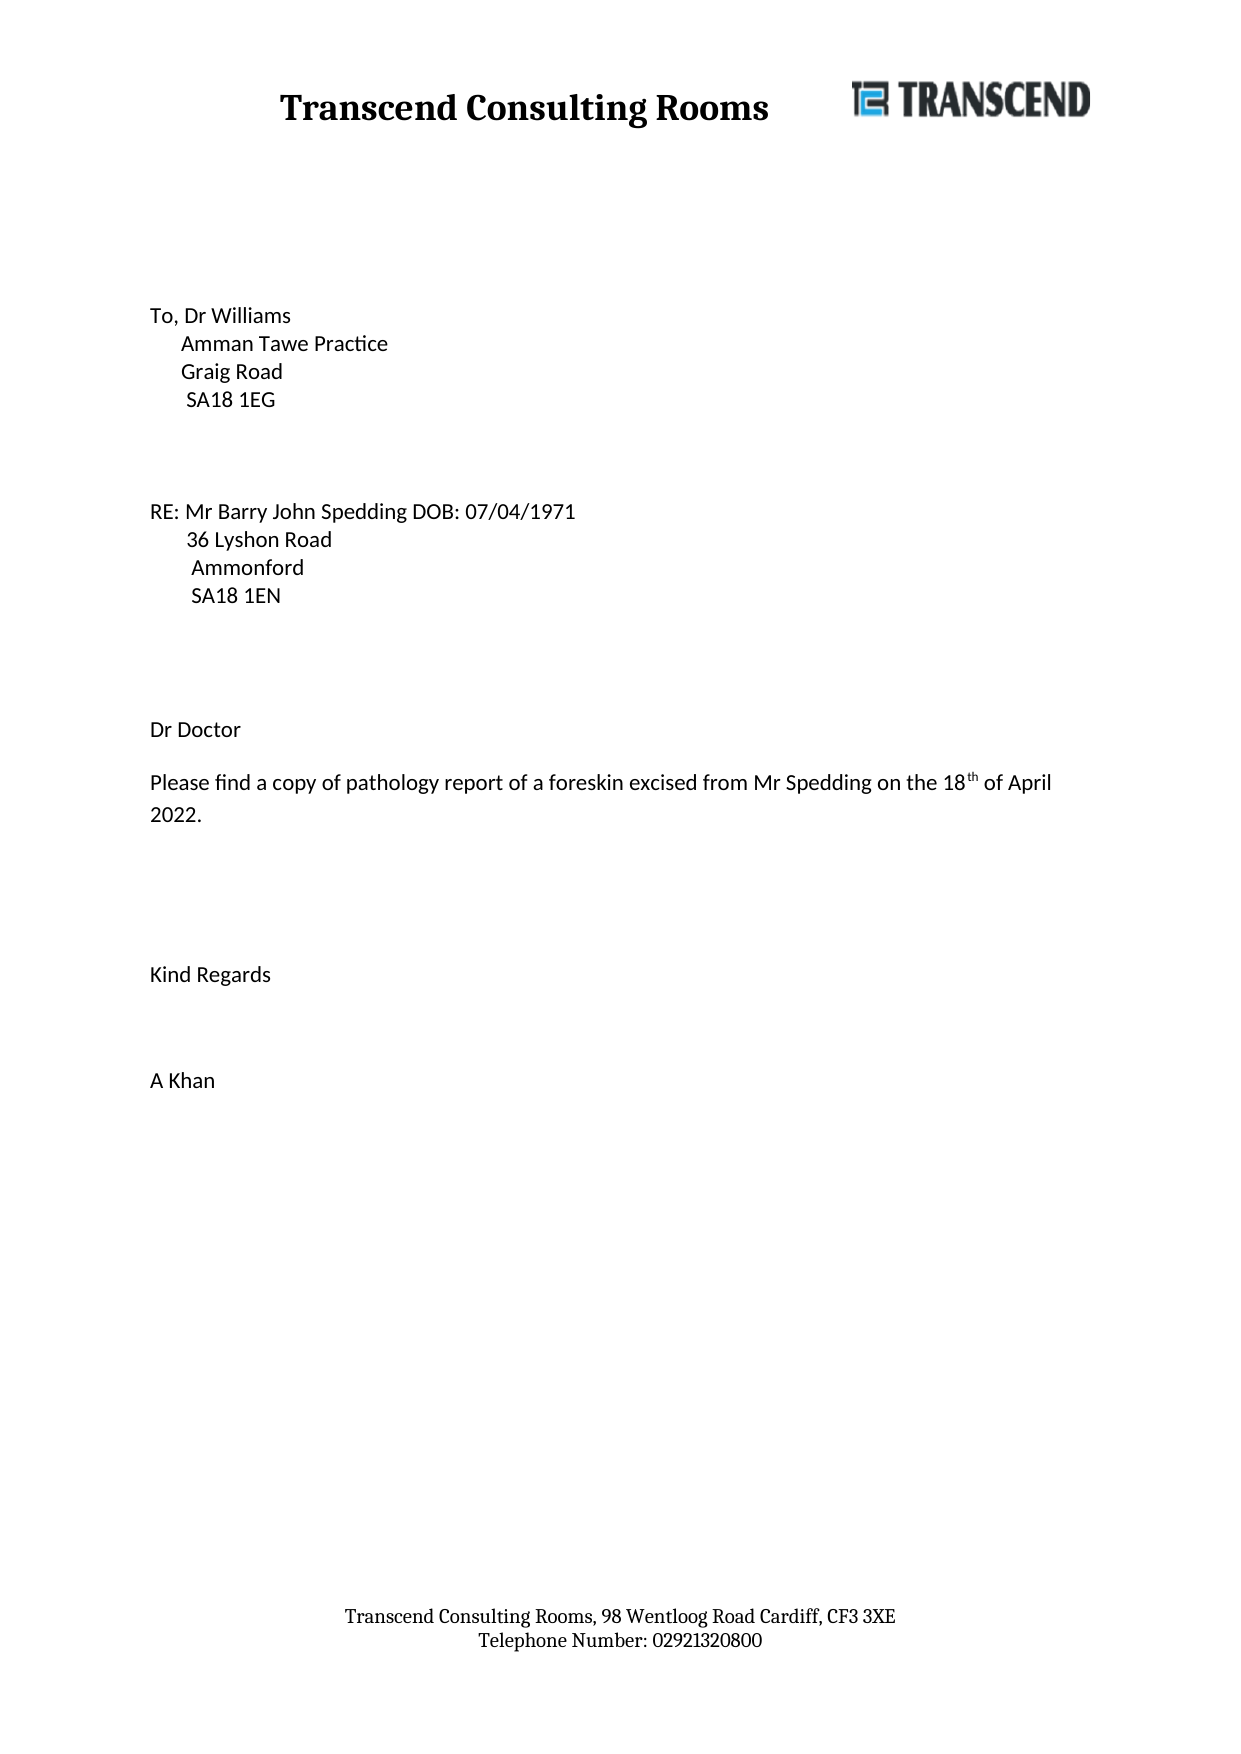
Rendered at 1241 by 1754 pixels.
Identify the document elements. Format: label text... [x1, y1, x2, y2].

text Dr Doctor [150, 715, 1090, 743]
text 36 Lyshon Road [150, 525, 1090, 553]
text To, Dr Williams [150, 301, 1090, 329]
text SA18 1EG [150, 385, 1090, 413]
picture [852, 73, 1091, 121]
text Ammonford [150, 553, 1090, 581]
text A Khan [150, 1066, 1090, 1094]
text SA18 1EN [150, 581, 1090, 609]
text Please find a copy of pathology report of a foreskin excised from Mr Spedding on the 18th of April 2022. [150, 768, 1090, 829]
text Amman Tawe Practice [150, 329, 1090, 357]
text RE: Mr Barry John Spedding DOB: 07/04/1971 [150, 497, 1090, 525]
text Graig Road [150, 357, 1090, 385]
text Kind Regards [150, 960, 1090, 988]
